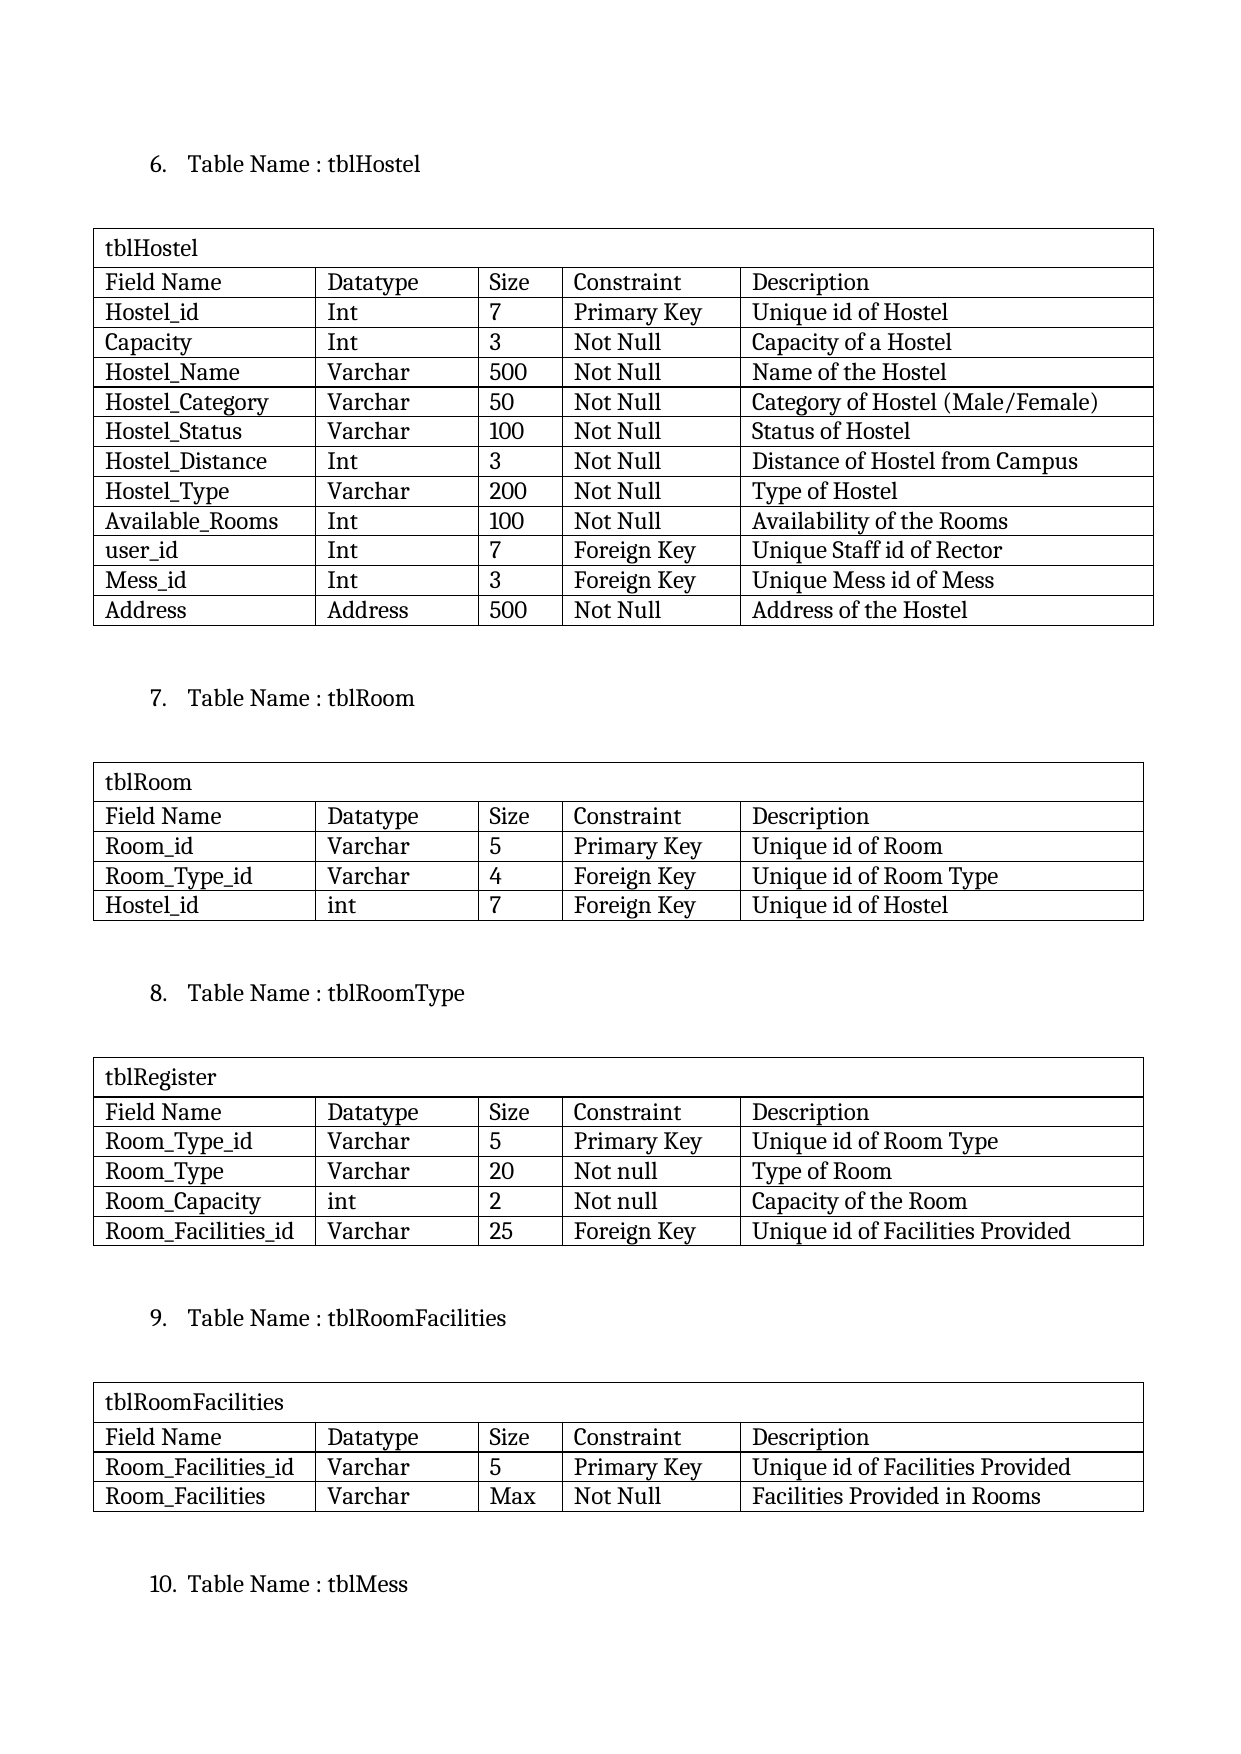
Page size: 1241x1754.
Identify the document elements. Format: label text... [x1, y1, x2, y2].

table_cell Not Null [563, 1482, 740, 1511]
table_cell Varchar [316, 1127, 478, 1156]
table_cell Size [479, 268, 562, 297]
table_cell Not Null [563, 358, 740, 386]
table_header tblHostel [94, 229, 1153, 267]
table_cell Name of the Hostel [741, 358, 1153, 386]
table_cell Int [316, 447, 478, 476]
table_cell Foreign Key [563, 891, 740, 920]
table_cell Available_Rooms [94, 507, 315, 535]
table_cell Room_Facilities_id [94, 1453, 315, 1481]
table_cell Datatype [316, 268, 478, 297]
table_cell Not Null [563, 477, 740, 506]
table_cell Field Name [94, 802, 315, 831]
table_cell Field Name [94, 1423, 315, 1451]
table_cell 500 [479, 596, 562, 625]
table_cell Varchar [316, 1482, 478, 1511]
table_cell Unique id of Hostel [741, 298, 1153, 327]
table_cell Not Null [563, 447, 740, 476]
table_cell Field Name [94, 268, 315, 297]
table_cell Unique id of Room Type [741, 862, 1143, 890]
table_cell Description [741, 268, 1153, 297]
table_cell Size [479, 802, 562, 831]
table_cell Room_Type_id [94, 862, 315, 890]
table_cell 3 [479, 566, 562, 595]
table_cell Capacity [94, 328, 315, 357]
table_cell Not null [563, 1187, 740, 1216]
list Table Name : tblMess [150, 1570, 1128, 1599]
table_cell Primary Key [563, 1453, 740, 1481]
table_cell Varchar [316, 1453, 478, 1481]
table_cell Unique Staff id of Rector [741, 536, 1153, 565]
table_cell Int [316, 507, 478, 535]
table_cell Unique id of Facilities Provided [741, 1453, 1143, 1481]
table_cell 20 [479, 1157, 562, 1186]
table_cell 5 [479, 1127, 562, 1156]
table_cell Room_Type_id [94, 1127, 315, 1156]
table_cell Constraint [563, 1098, 740, 1126]
table_cell Unique id of Hostel [741, 891, 1143, 920]
table_cell Size [479, 1423, 562, 1451]
table_cell Hostel_id [94, 298, 315, 327]
list Table Name : tblRoomFacilities [150, 1304, 1128, 1333]
table_cell Varchar [316, 1157, 478, 1186]
table_cell Room_Type [94, 1157, 315, 1186]
table_cell 3 [479, 447, 562, 476]
table_cell 5 [479, 1453, 562, 1481]
table_cell Description [741, 802, 1143, 831]
table_cell 200 [479, 477, 562, 506]
table_cell Datatype [316, 1423, 478, 1451]
table_cell 100 [479, 507, 562, 535]
table_cell Varchar [316, 1217, 478, 1245]
table_cell Not Null [563, 507, 740, 535]
table_cell Not Null [563, 388, 740, 416]
table_cell Hostel_Category [94, 388, 315, 416]
table_cell Facilities Provided in Rooms [741, 1482, 1143, 1511]
table_cell 2 [479, 1187, 562, 1216]
table_cell Room_Facilities_id [94, 1217, 315, 1245]
table_cell Int [316, 328, 478, 357]
table_cell Field Name [94, 1098, 315, 1126]
table_cell Category of Hostel (Male/Female) [741, 388, 1153, 416]
table_cell Availability of the Rooms [741, 507, 1153, 535]
table_header tblRegister [94, 1058, 1143, 1096]
table_cell Hostel_id [94, 891, 315, 920]
table_cell Int [316, 298, 478, 327]
table_cell Foreign Key [563, 1217, 740, 1245]
table_cell Not Null [563, 417, 740, 446]
table_cell Not Null [563, 328, 740, 357]
table_cell Hostel_Status [94, 417, 315, 446]
table_cell int [316, 1187, 478, 1216]
table_header tblRoom [94, 763, 1143, 801]
table_cell 50 [479, 388, 562, 416]
table_cell Varchar [316, 832, 478, 861]
table_cell Address [94, 596, 315, 625]
table_cell Description [741, 1423, 1143, 1451]
table_cell Hostel_Distance [94, 447, 315, 476]
table_cell 500 [479, 358, 562, 386]
table_cell 25 [479, 1217, 562, 1245]
table_cell Constraint [563, 1423, 740, 1451]
table_cell Varchar [316, 358, 478, 386]
table_cell Int [316, 536, 478, 565]
table_cell Varchar [316, 388, 478, 416]
table_cell Varchar [316, 417, 478, 446]
table_cell Type of Hostel [741, 477, 1153, 506]
table_cell Mess_id [94, 566, 315, 595]
table_cell Unique Mess id of Mess [741, 566, 1153, 595]
table_cell Not null [563, 1157, 740, 1186]
table_cell 7 [479, 298, 562, 327]
table_cell Room_Facilities [94, 1482, 315, 1511]
table_cell Constraint [563, 802, 740, 831]
list Table Name : tblRoom [150, 684, 1128, 712]
table_cell Datatype [316, 802, 478, 831]
table_cell Foreign Key [563, 862, 740, 890]
table_cell Foreign Key [563, 566, 740, 595]
table_cell Int [316, 566, 478, 595]
table_cell Address [316, 596, 478, 625]
table_cell 5 [479, 832, 562, 861]
table_cell Primary Key [563, 832, 740, 861]
table_cell 4 [479, 862, 562, 890]
table_cell 3 [479, 328, 562, 357]
table_cell Varchar [316, 477, 478, 506]
table_cell Type of Room [741, 1157, 1143, 1186]
table_cell Capacity of a Hostel [741, 328, 1153, 357]
table_cell int [316, 891, 478, 920]
table_cell Max [479, 1482, 562, 1511]
table_cell Distance of Hostel from Campus [741, 447, 1153, 476]
table_cell Status of Hostel [741, 417, 1153, 446]
table_cell Primary Key [563, 298, 740, 327]
table_cell Room_id [94, 832, 315, 861]
table_cell Unique id of Room [741, 832, 1143, 861]
table_cell Capacity of the Room [741, 1187, 1143, 1216]
table_cell Hostel_Name [94, 358, 315, 386]
table_cell 7 [479, 536, 562, 565]
table_cell user_id [94, 536, 315, 565]
list Table Name : tblRoomType [150, 979, 1128, 1008]
table_cell Datatype [316, 1098, 478, 1126]
table_cell Varchar [316, 862, 478, 890]
list Table Name : tblHostel [150, 150, 1128, 179]
table_cell Unique id of Facilities Provided [741, 1217, 1143, 1245]
table_cell Size [479, 1098, 562, 1126]
table_cell 7 [479, 891, 562, 920]
table_cell Not Null [563, 596, 740, 625]
table_cell Description [741, 1098, 1143, 1126]
table_cell Hostel_Type [94, 477, 315, 506]
table_cell Foreign Key [563, 536, 740, 565]
table_header tblRoomFacilities [94, 1383, 1143, 1422]
table_cell Room_Capacity [94, 1187, 315, 1216]
table_cell 100 [479, 417, 562, 446]
table_cell Primary Key [563, 1127, 740, 1156]
table_cell Address of the Hostel [741, 596, 1153, 625]
table_cell Unique id of Room Type [741, 1127, 1143, 1156]
table_cell Constraint [563, 268, 740, 297]
